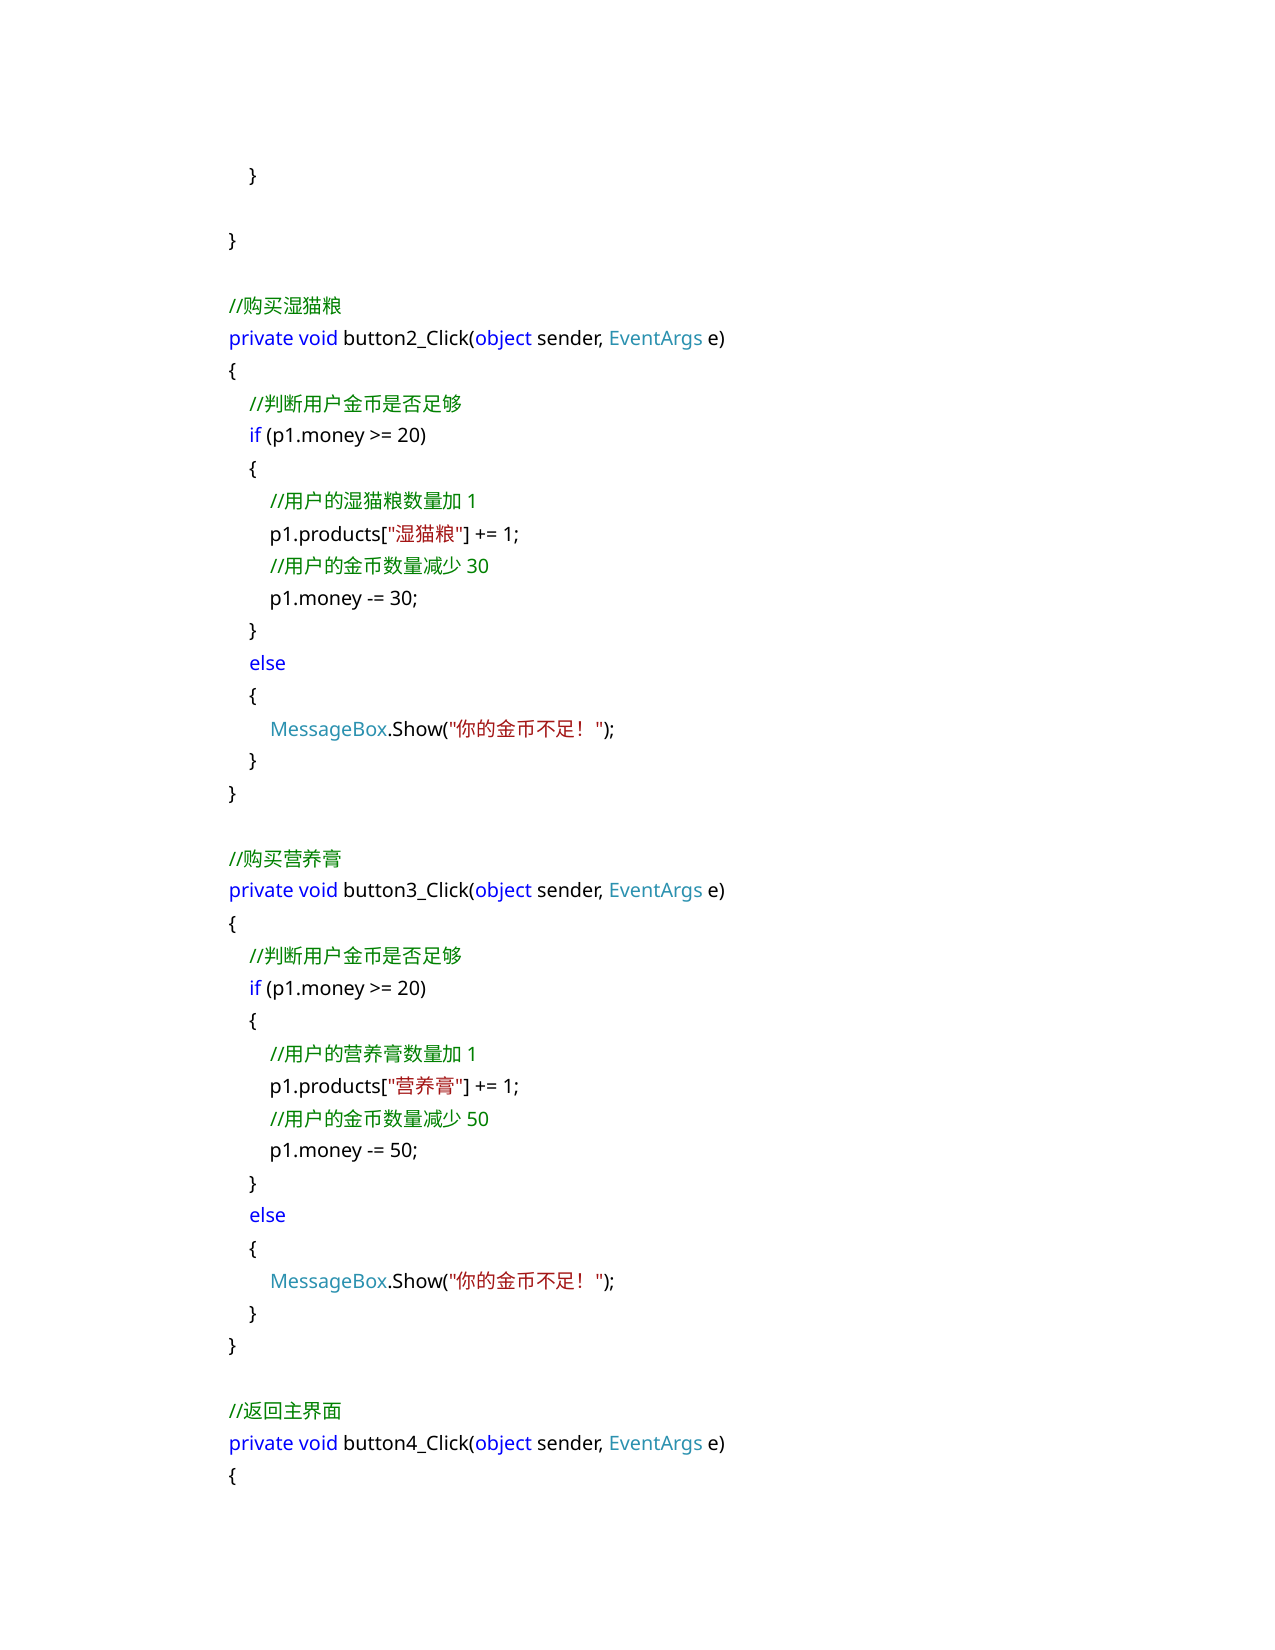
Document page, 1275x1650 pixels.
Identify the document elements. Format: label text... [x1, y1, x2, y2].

text p1.products["营养膏"] += 1; [187, 1069, 1087, 1101]
text //用户的湿猫粮数量加1 [187, 484, 1087, 516]
text } [187, 614, 1087, 646]
text { [187, 1231, 1087, 1264]
text } [187, 224, 1087, 256]
text } [187, 1329, 1087, 1361]
text MessageBox.Show("你的金币不足！"); [187, 711, 1087, 744]
text { [187, 451, 1087, 484]
text } [187, 744, 1087, 776]
text if (p1.money >= 20) [187, 419, 1087, 451]
text MessageBox.Show("你的金币不足！"); [187, 1264, 1087, 1296]
text { [187, 354, 1087, 386]
text else [187, 646, 1087, 679]
text //用户的营养膏数量加1 [187, 1036, 1087, 1069]
text } [187, 1296, 1087, 1329]
text { [187, 679, 1087, 711]
text } [187, 159, 1087, 191]
text //判断用户金币是否足够 [187, 939, 1087, 971]
text else [187, 1199, 1087, 1231]
text { [187, 1004, 1087, 1036]
text //判断用户金币是否足够 [187, 386, 1087, 419]
text { [187, 906, 1087, 939]
text p1.money -= 50; [187, 1134, 1087, 1166]
text } [187, 1166, 1087, 1199]
text //购买营养膏 [187, 841, 1087, 874]
text //购买湿猫粮 [187, 289, 1087, 321]
text private void button4_Click(object sender, EventArgs e) [187, 1426, 1087, 1459]
text //用户的金币数量减少50 [187, 1101, 1087, 1134]
text //返回主界面 [187, 1394, 1087, 1426]
text { [187, 1459, 1087, 1491]
text p1.money -= 30; [187, 581, 1087, 614]
text //用户的金币数量减少30 [187, 549, 1087, 581]
text private void button2_Click(object sender, EventArgs e) [187, 321, 1087, 354]
text if (p1.money >= 20) [187, 971, 1087, 1004]
text p1.products["湿猫粮"] += 1; [187, 516, 1087, 549]
text private void button3_Click(object sender, EventArgs e) [187, 874, 1087, 906]
text } [187, 776, 1087, 809]
